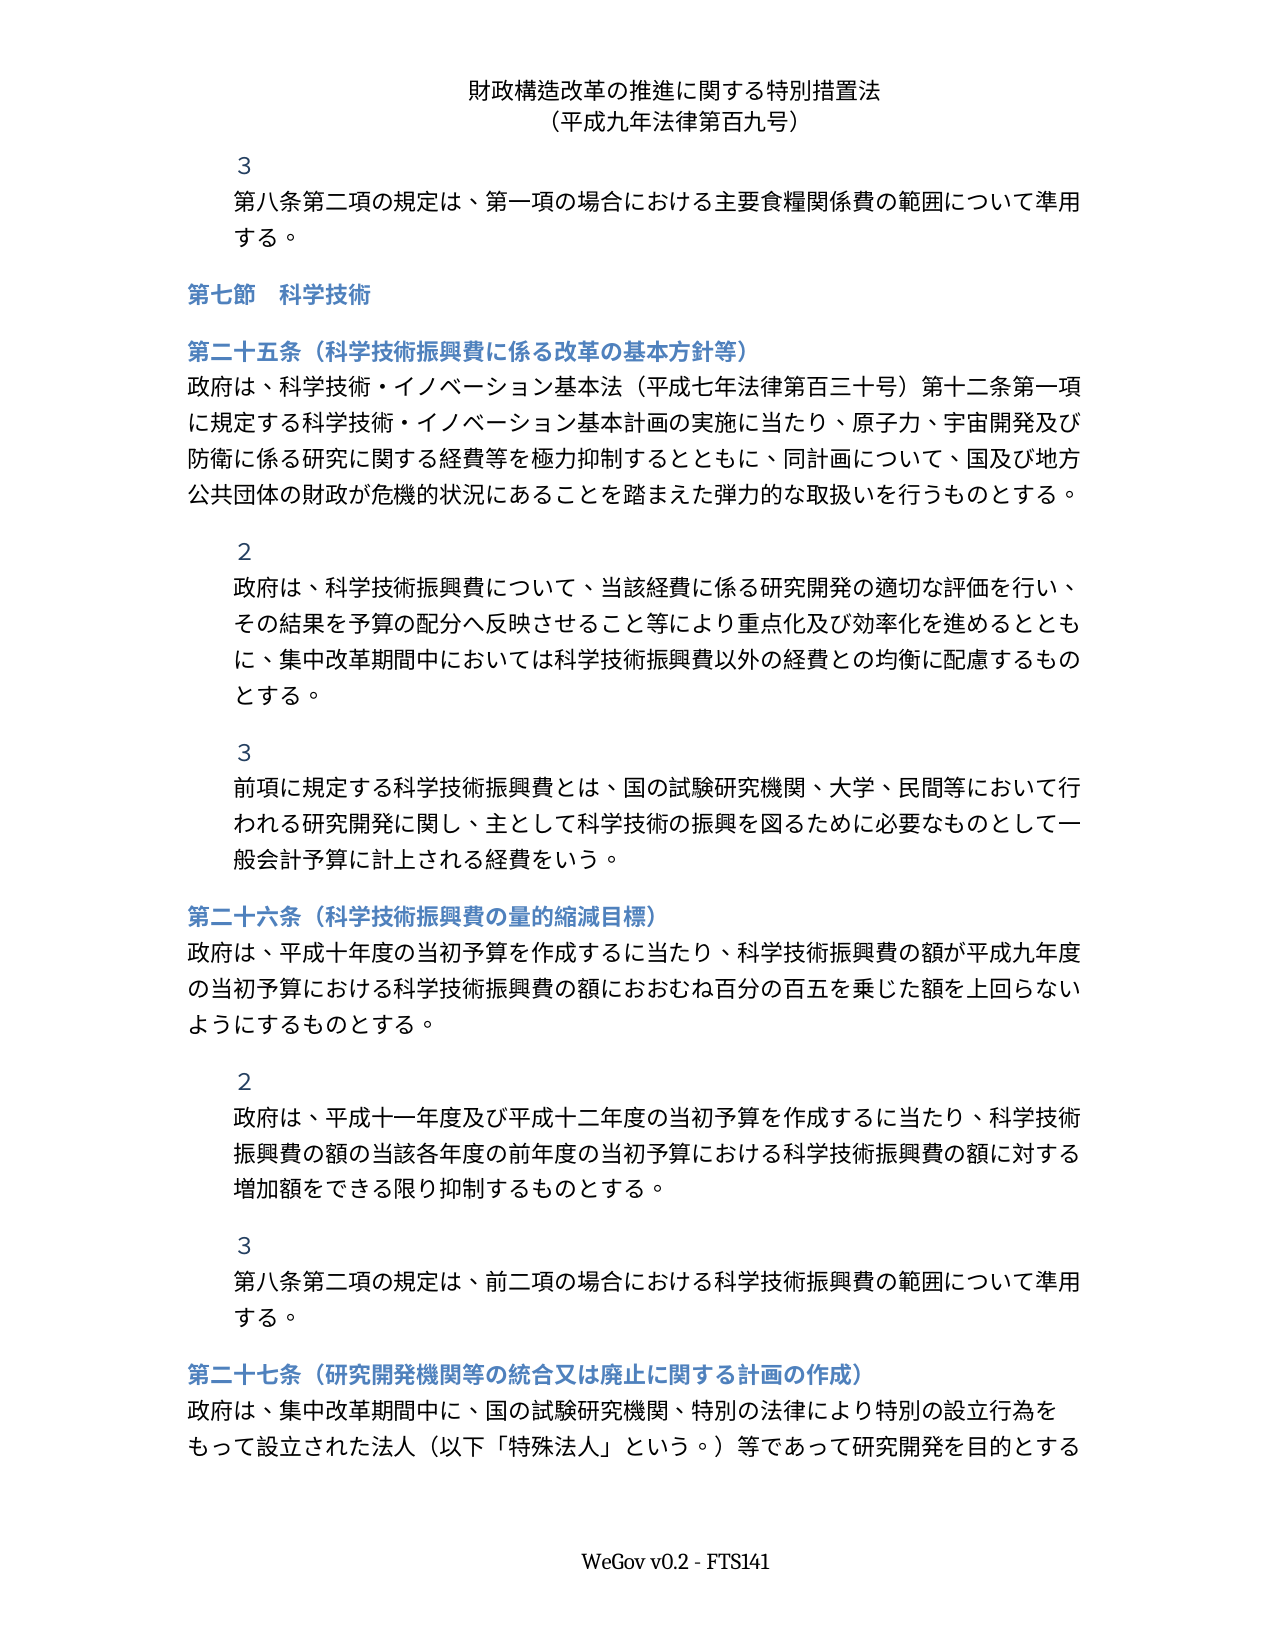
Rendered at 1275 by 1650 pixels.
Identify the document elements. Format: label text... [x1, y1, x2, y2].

text 前項に規定する科学技術振興費とは、国の試験研究機関、大学、民間等において行われる研究開発に関し、主として科学技術の振興を図るために必要なものとして一般会計予算に計上される経費をいう。 [233, 772, 1087, 876]
subtitle ３ [233, 1230, 1087, 1261]
text 第八条第二項の規定は、前二項の場合における科学技術振興費の範囲について準用する。 [233, 1266, 1087, 1333]
text 政府は、平成十一年度及び平成十二年度の当初予算を作成するに当たり、科学技術振興費の額の当該各年度の前年度の当初予算における科学技術振興費の額に対する増加額をできる限り抑制するものとする。 [233, 1102, 1087, 1205]
subtitle 第二十五条（科学技術振興費に係る改革の基本方針等） [187, 335, 1087, 367]
text 第八条第二項の規定は、第一項の場合における主要食糧関係費の範囲について準用する。 [233, 186, 1087, 253]
subtitle 第二十七条（研究開発機関等の統合又は廃止に関する計画の作成） [187, 1359, 1087, 1390]
text 政府は、集中改革期間中に、国の試験研究機関、特別の法律により特別の設立行為をもって設立された法人（以下「特殊法人」という。）等であって研究開発を目的とするもの及び特殊法人等に属する研究所等の統合又は廃止に関する計画を作成するものとする。 [187, 1395, 1087, 1462]
text 政府は、科学技術・イノベーション基本法（平成七年法律第百三十号）第十二条第一項に規定する科学技術・イノベーション基本計画の実施に当たり、原子力、宇宙開発及び防衛に係る研究に関する経費等を極力抑制するとともに、同計画について、国及び地方公共団体の財政が危機的状況にあることを踏まえた弾力的な取扱いを行うものとする。 [187, 371, 1087, 510]
subtitle ２ [233, 1066, 1087, 1097]
subtitle ３ [233, 150, 1087, 181]
subtitle 第七節 科学技術 [187, 279, 1087, 310]
text 政府は、科学技術振興費について、当該経費に係る研究開発の適切な評価を行い、その結果を予算の配分へ反映させること等により重点化及び効率化を進めるとともに、集中改革期間中においては科学技術振興費以外の経費との均衡に配慮するものとする。 [233, 572, 1087, 711]
subtitle 第二十六条（科学技術振興費の量的縮減目標） [187, 901, 1087, 932]
subtitle ２ [233, 536, 1087, 567]
text 政府は、平成十年度の当初予算を作成するに当たり、科学技術振興費の額が平成九年度の当初予算における科学技術振興費の額におおむね百分の百五を乗じた額を上回らないようにするものとする。 [187, 937, 1087, 1040]
subtitle ３ [233, 736, 1087, 768]
